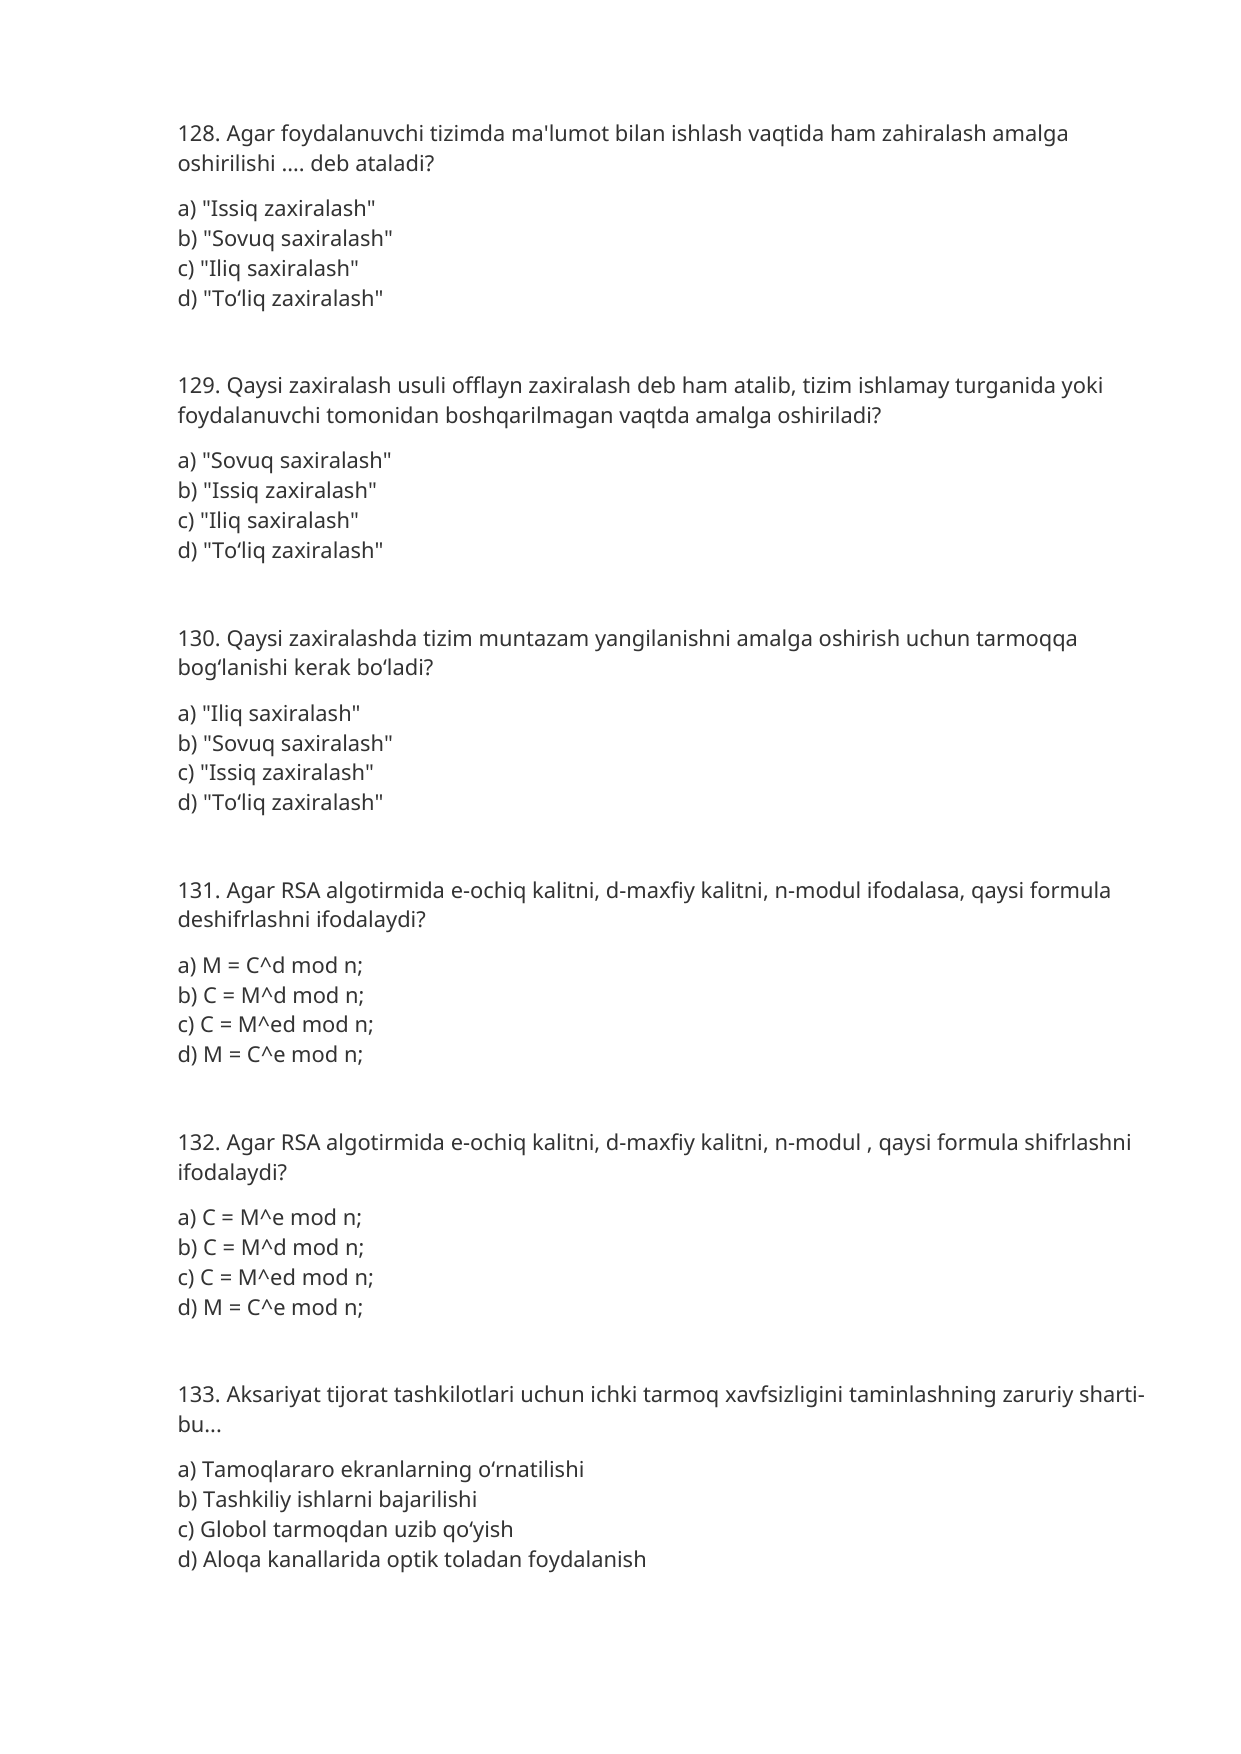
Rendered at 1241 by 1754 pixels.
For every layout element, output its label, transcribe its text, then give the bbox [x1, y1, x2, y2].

text 129. Qaysi zaxiralash usuli offlayn zaxiralash deb ham atalib, tizim ishlamay turganida yoki foydalanuvchi tomonidan boshqarilmagan vaqtda amalga oshiriladi? [177, 370, 1152, 430]
text c) C = M^ed mod n; [177, 1009, 1152, 1039]
text c) C = M^ed mod n; [177, 1262, 1152, 1291]
text c) "Issiq zaxiralash" [177, 757, 1152, 787]
text d) M = C^e mod n; [177, 1039, 1152, 1069]
text b) "Issiq zaxiralash" [177, 475, 1152, 505]
text a) M = C^d mod n; [177, 950, 1152, 980]
text d) "To‘liq zaxiralash" [177, 283, 1152, 312]
text b) C = M^d mod n; [177, 980, 1152, 1009]
text a) Tamoqlararo ekranlarning o‘rnatilishi [177, 1454, 1152, 1484]
text d) M = C^e mod n; [177, 1291, 1152, 1321]
text a) "Iliq saxiralash" [177, 698, 1152, 727]
text d) "To‘liq zaxiralash" [177, 535, 1152, 565]
text a) C = M^e mod n; [177, 1202, 1152, 1232]
text 130. Qaysi zaxiralashda tizim muntazam yangilanishni amalga oshirish uchun tarmoqqa bog‘lanishi kerak bo‘ladi? [177, 622, 1152, 682]
text 128. Agar foydalanuvchi tizimda ma'lumot bilan ishlash vaqtida ham zahiralash amalga oshirilishi …. deb ataladi? [177, 118, 1152, 178]
text a) "Sovuq saxiralash" [177, 446, 1152, 475]
text d) "To‘liq zaxiralash" [177, 787, 1152, 817]
text 133. Aksariyat tijorat tashkilotlari uchun ichki tarmoq xavfsizligini taminlashning zaruriy sharti-bu... [177, 1379, 1152, 1439]
text a) "Issiq zaxiralash" [177, 193, 1152, 223]
text b) C = M^d mod n; [177, 1232, 1152, 1262]
text b) "Sovuq saxiralash" [177, 223, 1152, 253]
text c) "Iliq saxiralash" [177, 253, 1152, 283]
text b) "Sovuq saxiralash" [177, 727, 1152, 757]
text c) "Iliq saxiralash" [177, 505, 1152, 535]
text b) Tashkiliy ishlarni bajarilishi [177, 1484, 1152, 1514]
text 132. Agar RSA algotirmida e-ochiq kalitni, d-maxfiy kalitni, n-modul , qaysi formula shifrlashni ifodalaydi? [177, 1127, 1152, 1186]
text c) Globol tarmoqdan uzib qo‘yish [177, 1514, 1152, 1544]
text 131. Agar RSA algotirmida e-ochiq kalitni, d-maxfiy kalitni, n-modul ifodalasa, qaysi formula deshifrlashni ifodalaydi? [177, 875, 1152, 934]
text d) Aloqa kanallarida optik toladan foydalanish [177, 1544, 1152, 1573]
